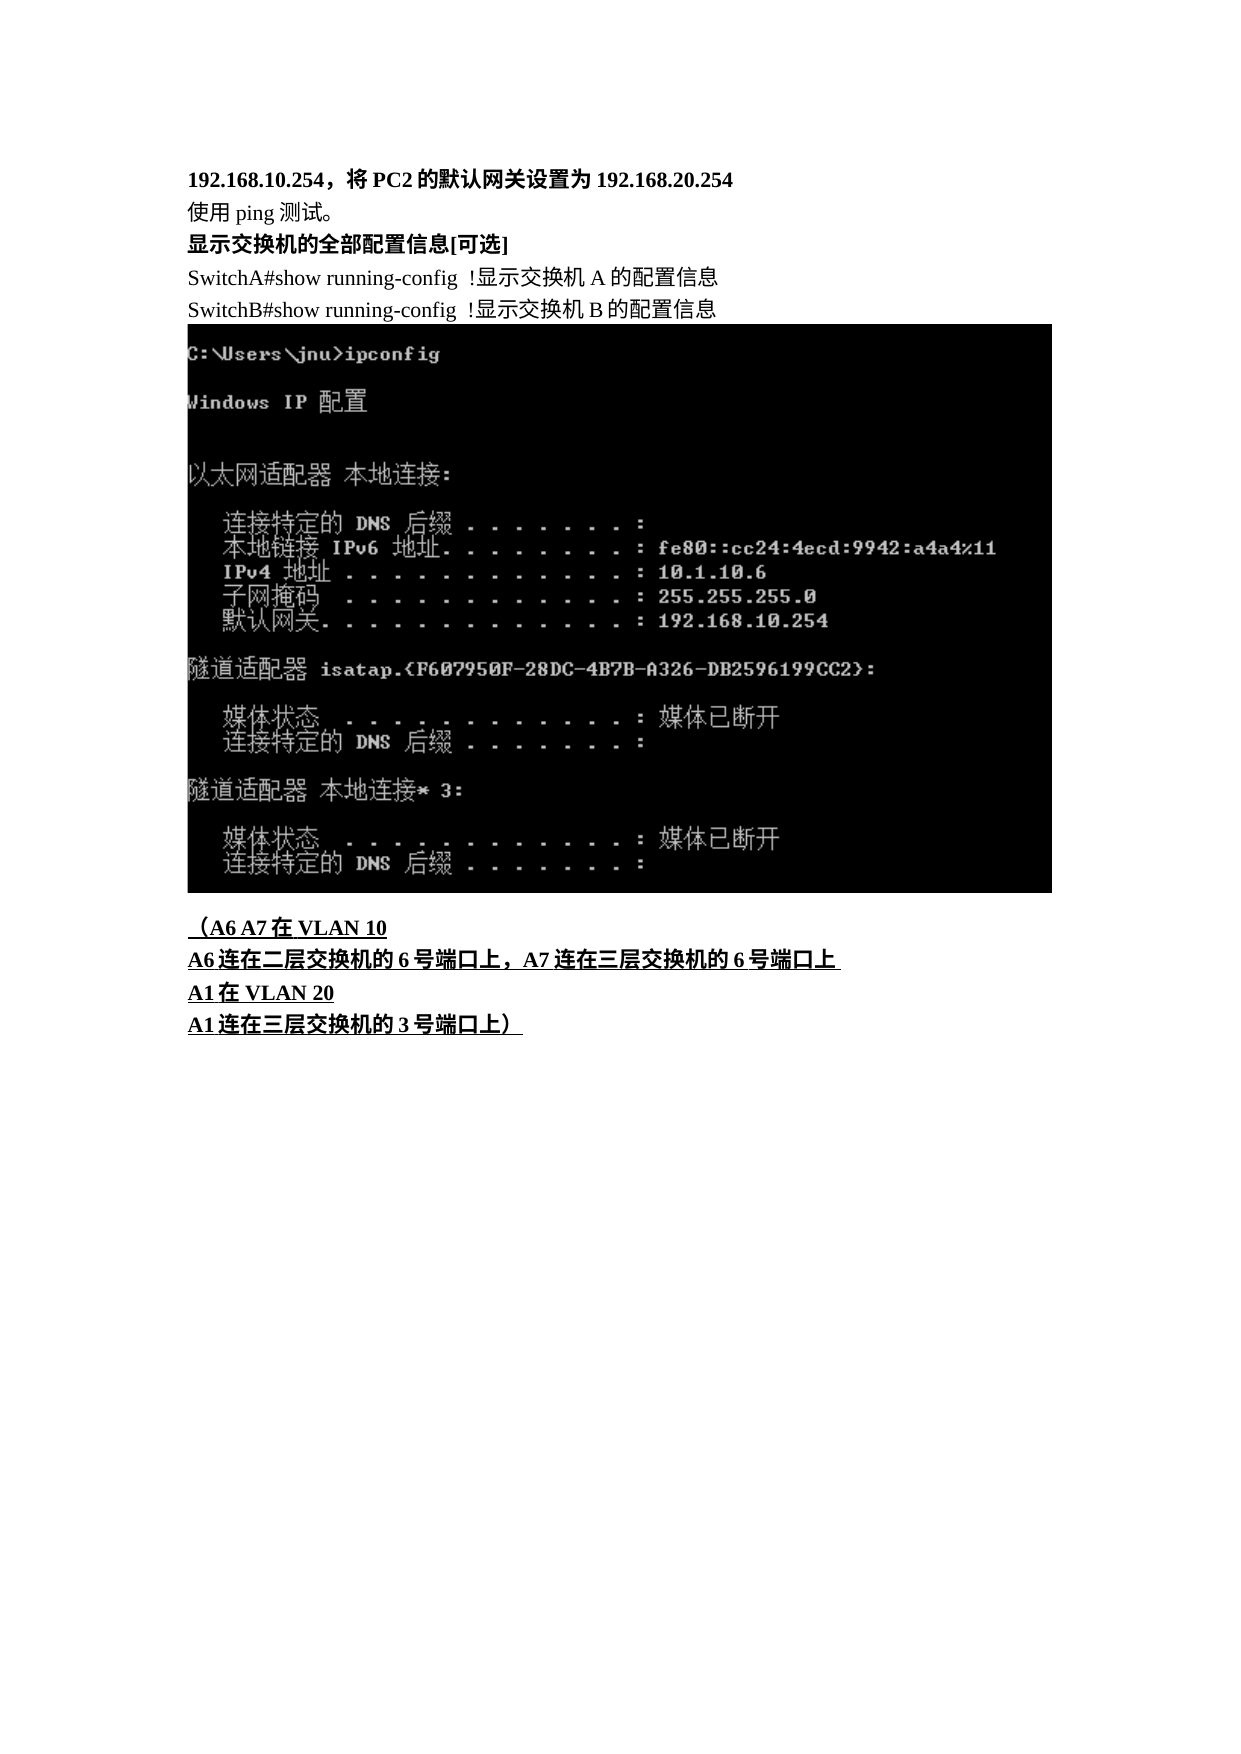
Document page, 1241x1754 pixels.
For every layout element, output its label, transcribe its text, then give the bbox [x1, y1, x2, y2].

text （A6 A7在VLAN 10 [187, 909, 1053, 942]
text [187, 162, 1053, 194]
text 显示交换机的全部配置信息[可选] [187, 227, 1053, 259]
text A6连在二层交换机的6号端口上，A7连在三层交换机的6号端口上 [187, 942, 1053, 974]
text A1在VLAN 20 [187, 974, 1053, 1007]
text 使用ping测试。 [187, 194, 1053, 227]
text SwitchA#show running-config !显示交换机A的配置信息 [187, 259, 1053, 292]
picture [187, 324, 1052, 893]
text SwitchB#show running-config !显示交换机B的配置信息 [187, 292, 1053, 324]
text A1连在三层交换机的3号端口上） [187, 1007, 1053, 1039]
